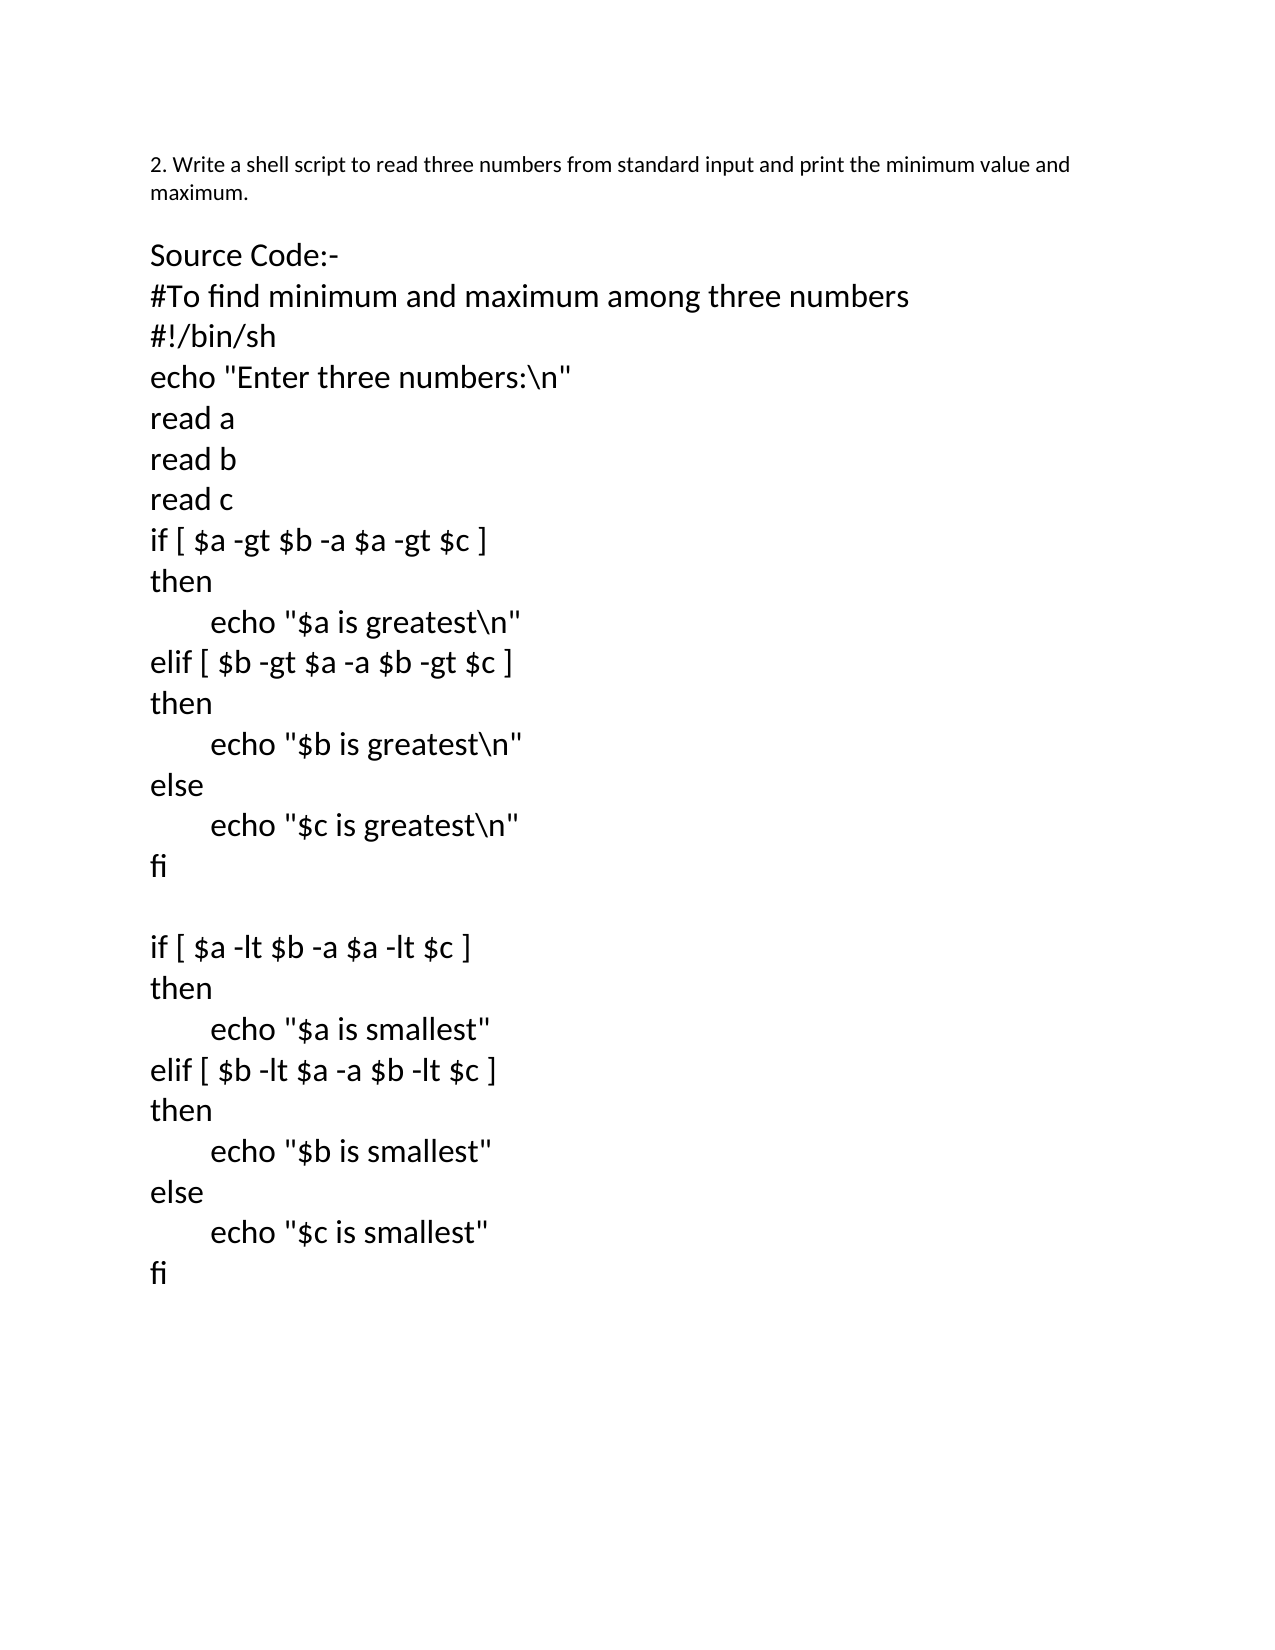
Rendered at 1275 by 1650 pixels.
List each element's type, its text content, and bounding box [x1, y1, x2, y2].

text echo "$b is greatest\n" [150, 723, 1125, 763]
text then [150, 1089, 1125, 1130]
text read b [150, 438, 1125, 478]
text elif [ $b -lt $a -a $b -lt $c ] [150, 1049, 1125, 1089]
text #!/bin/sh [150, 316, 1125, 356]
text else [150, 763, 1125, 804]
text read a [150, 397, 1125, 438]
text echo "$c is greatest\n" [150, 804, 1125, 845]
text then [150, 682, 1125, 723]
text read c [150, 478, 1125, 519]
text elif [ $b -gt $a -a $b -gt $c ] [150, 641, 1125, 682]
text Source Code:- [150, 234, 1125, 275]
text then [150, 967, 1125, 1008]
text echo "Enter three numbers:\n" [150, 356, 1125, 397]
text 2. Write a shell script to read three numbers from standard input and print the minimum value and maximum. [150, 150, 1125, 206]
text echo "$c is smallest" [150, 1212, 1125, 1252]
text echo "$b is smallest" [150, 1130, 1125, 1171]
text echo "$a is smallest" [150, 1008, 1125, 1049]
text fi [150, 1252, 1125, 1293]
text #To find minimum and maximum among three numbers [150, 275, 1125, 316]
text else [150, 1171, 1125, 1212]
text then [150, 560, 1125, 601]
text fi [150, 845, 1125, 886]
text echo "$a is greatest\n" [150, 601, 1125, 641]
text if [ $a -gt $b -a $a -gt $c ] [150, 519, 1125, 560]
text if [ $a -lt $b -a $a -lt $c ] [150, 926, 1125, 967]
